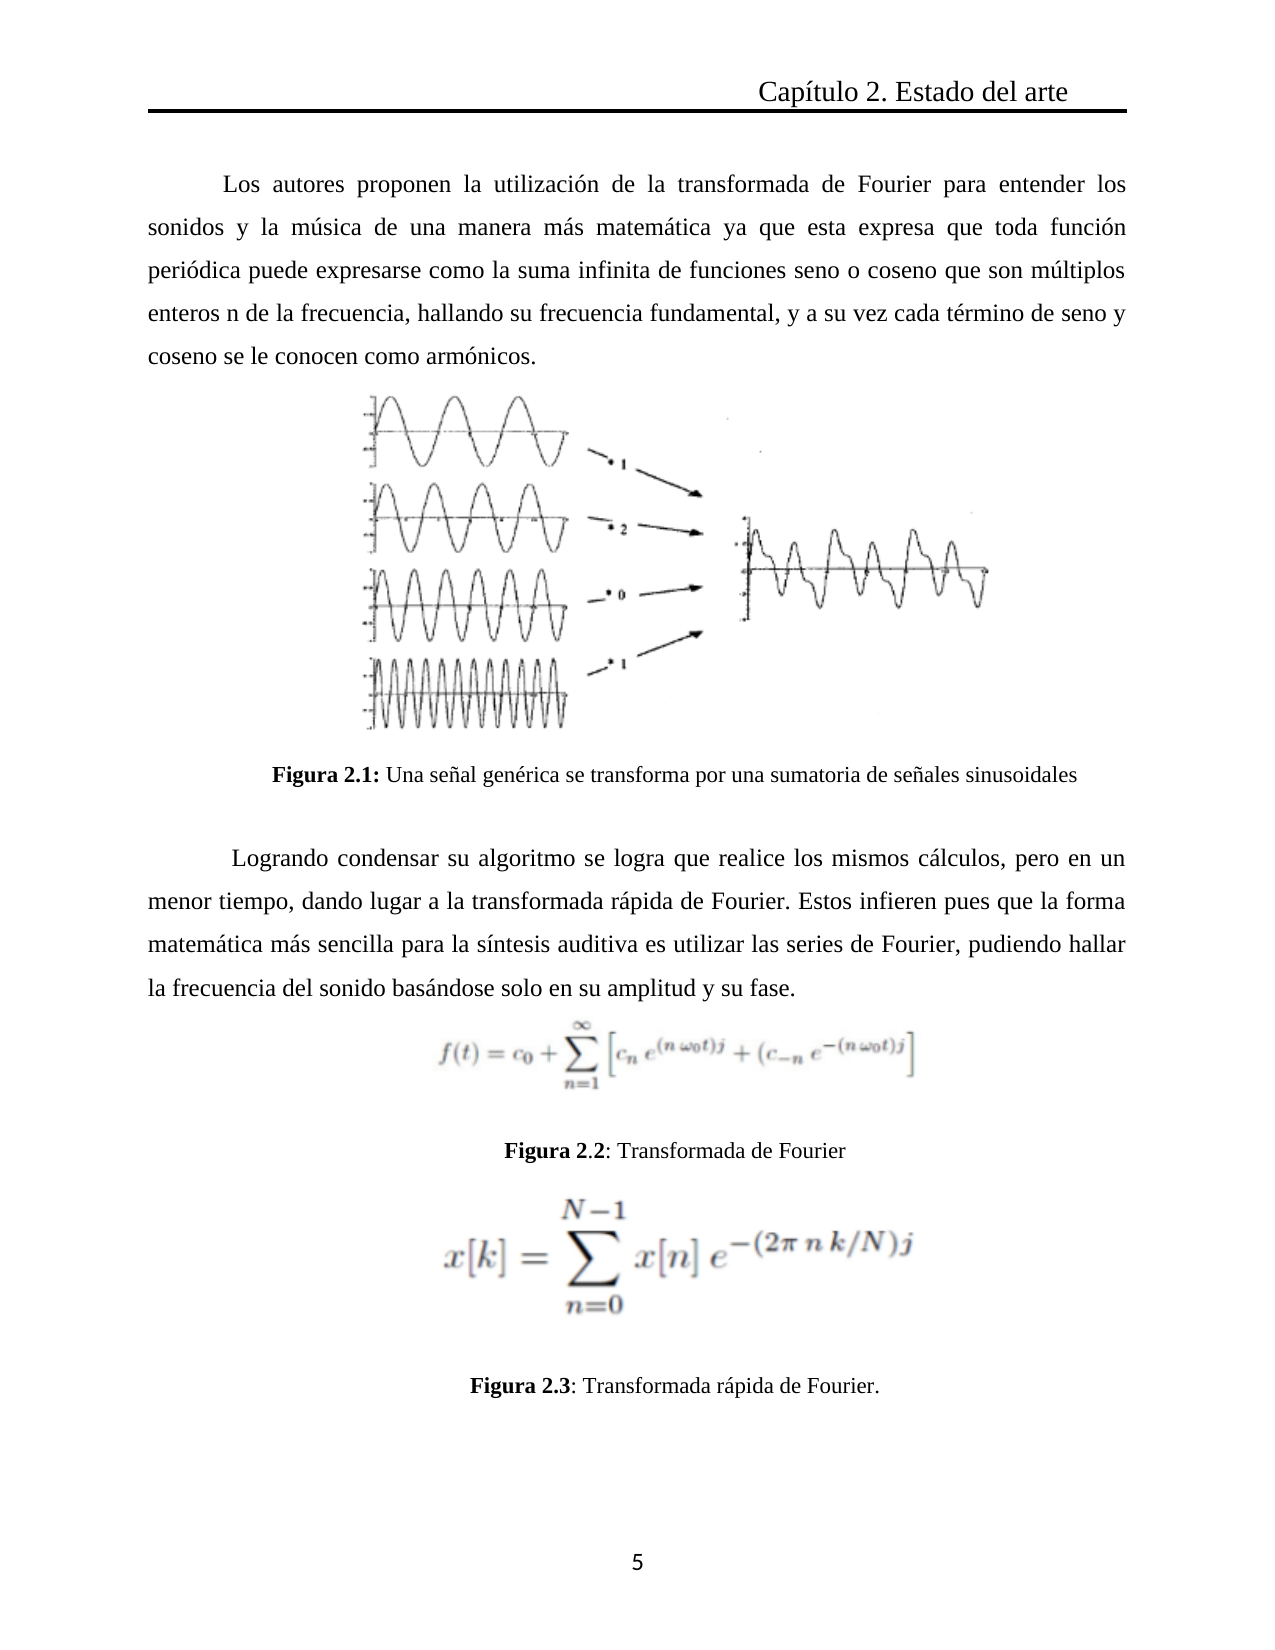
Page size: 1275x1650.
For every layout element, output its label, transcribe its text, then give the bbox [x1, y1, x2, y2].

picture [420, 1177, 930, 1359]
text Figura 2.1: Una señal genérica se transforma por una sumatoria de señales sinusoidales [148, 761, 1127, 787]
picture [413, 1015, 937, 1124]
picture [350, 384, 1001, 747]
text Figura 2.3: Transformada rápida de Fourier. [148, 1372, 1127, 1399]
text Figura 2.2: Transformada de Fourier [148, 1138, 1127, 1164]
text Los autores proponen la utilización de la transformada de Fourier para entender los sonidos y la música de una manera más matemática ya que esta expresa que toda función periódica puede expresarse como la suma infinita de funciones seno o coseno que son múltiplos enteros n de la frecuencia, hallando su frecuencia fundamental, y a su vez cada término de seno y coseno se le conocen como armónicos. [148, 169, 1127, 370]
text Logrando condensar su algoritmo se logra que realice los mismos cálculos, pero en un menor tiempo, dando lugar a la transformada rápida de Fourier. Estos infieren pues que la forma matemática más sencilla para la síntesis auditiva es utilizar las series de Fourier, pudiendo hallar la frecuencia del sonido basándose solo en su amplitud y su fase. [148, 843, 1127, 1001]
